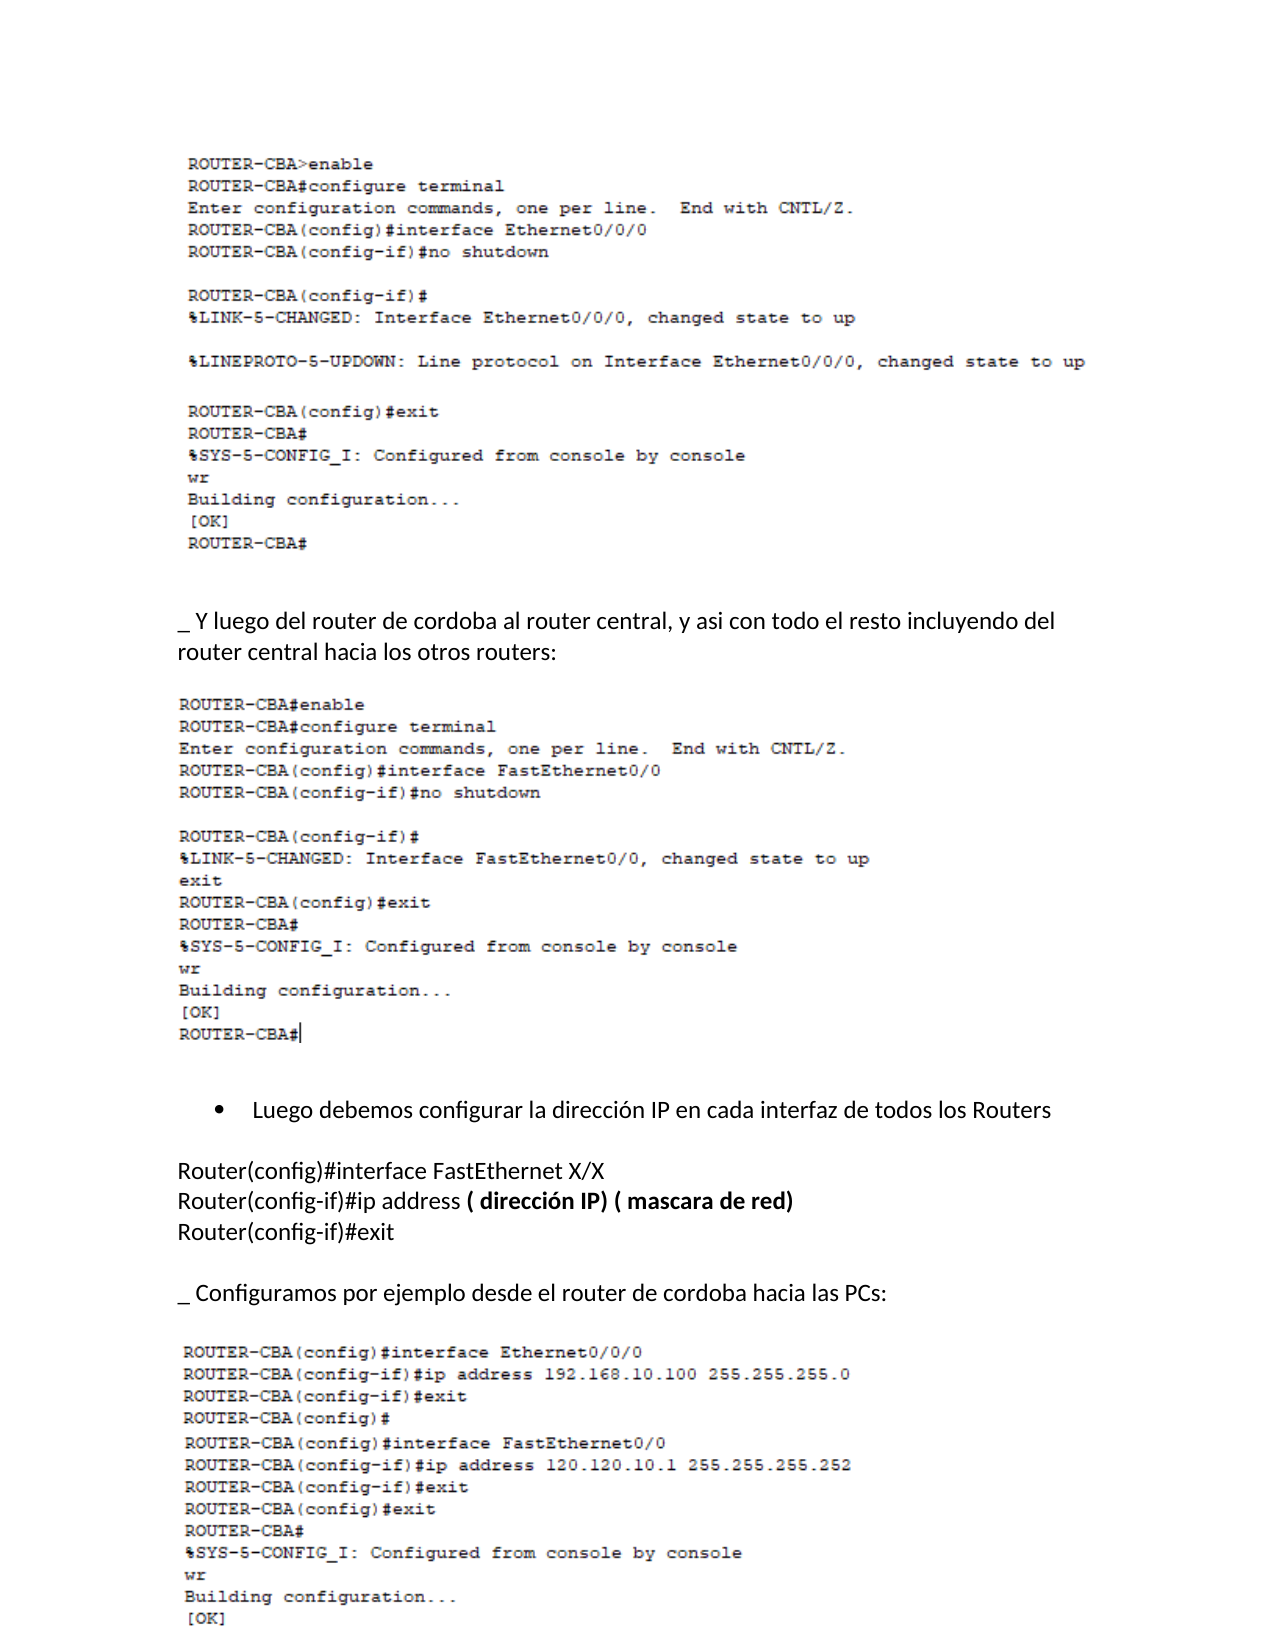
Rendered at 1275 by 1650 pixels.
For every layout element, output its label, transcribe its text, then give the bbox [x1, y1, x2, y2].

picture [177, 1339, 857, 1635]
list Luego debemos configurar la dirección IP en cada interfaz de todos los Routers [215, 1094, 1098, 1124]
picture [177, 146, 1090, 555]
text Router(config)#interface FastEthernet X/X [177, 1155, 1098, 1185]
text _ Y luego del router de cordoba al router central, y asi con todo el resto incluyendo del router central hacia los otros routers: [177, 605, 1098, 666]
text Router(config-if)#exit [177, 1216, 1098, 1246]
text Router(config-if)#ip address ( dirección IP) ( mascara de red) [177, 1185, 1098, 1216]
text _ Configuramos por ejemplo desde el router de cordoba hacia las PCs: [177, 1277, 1098, 1307]
picture [176, 697, 879, 1043]
